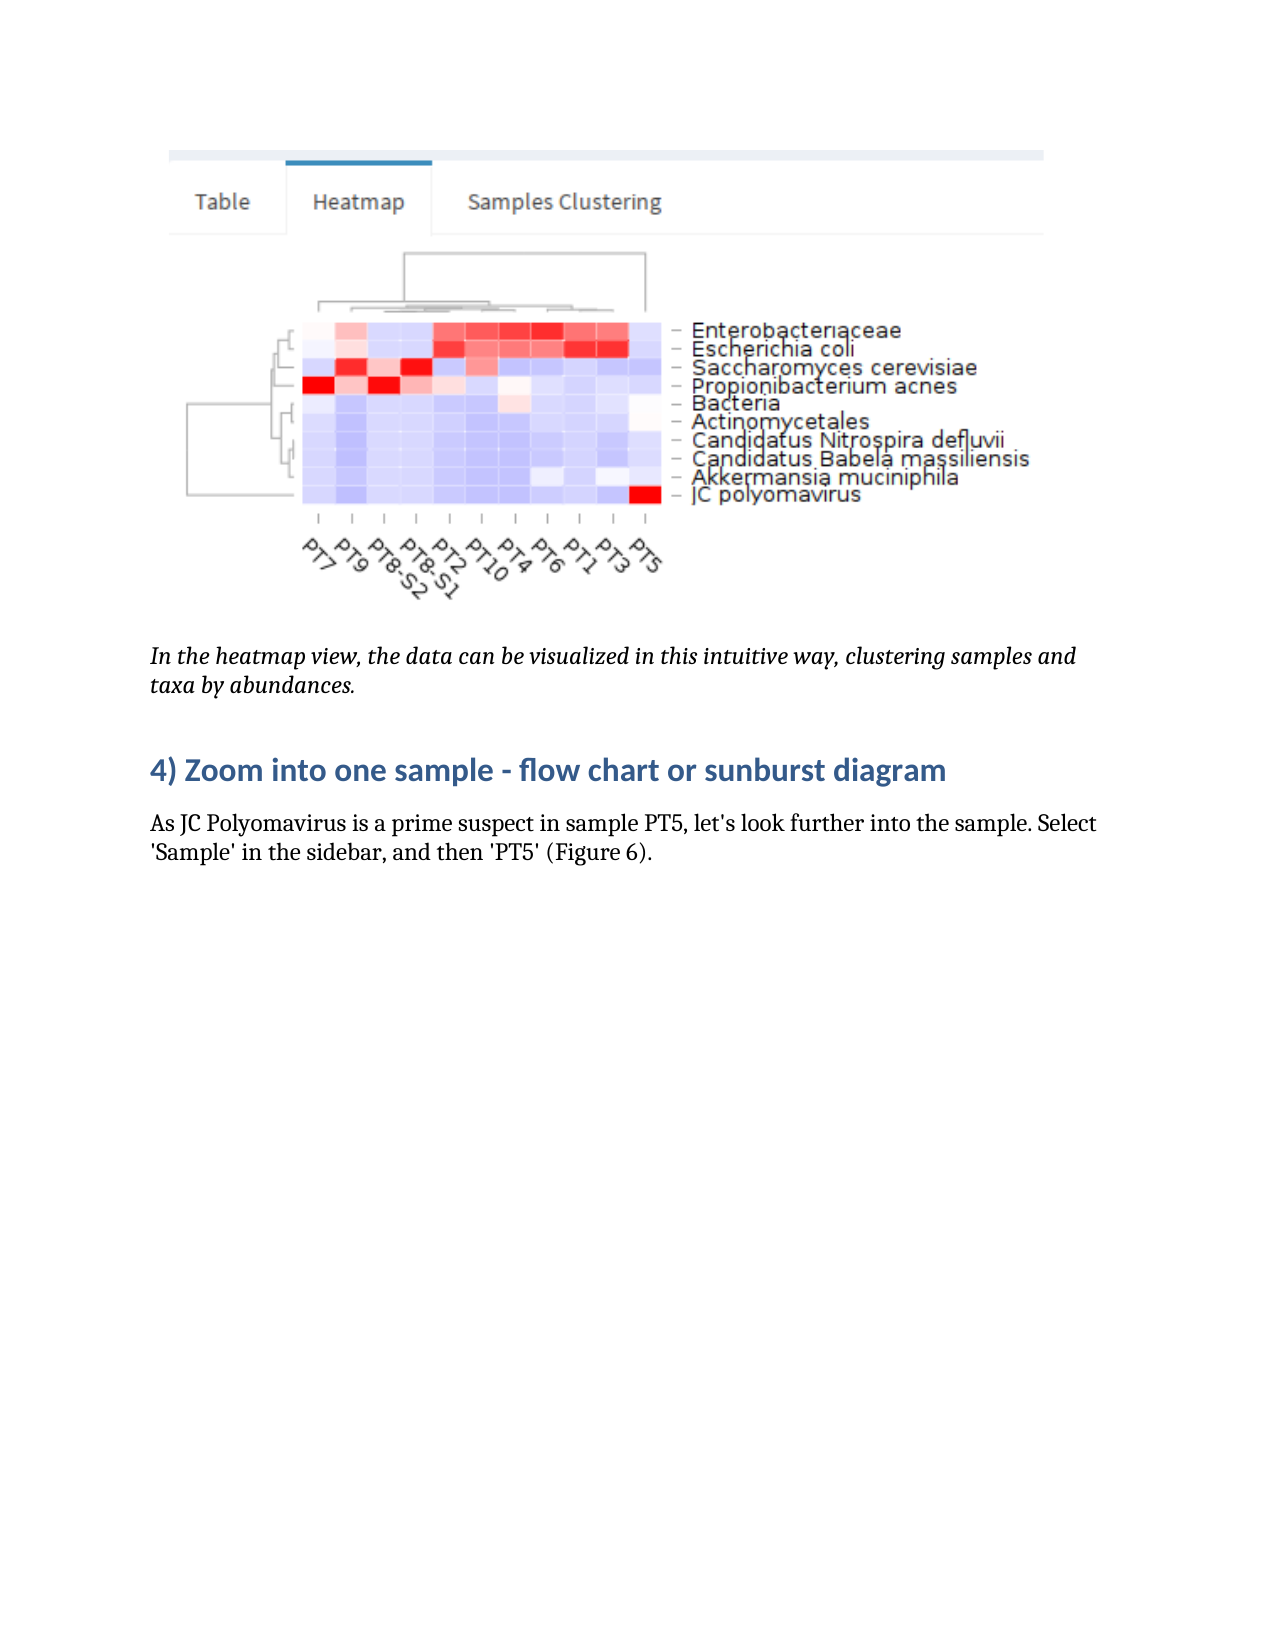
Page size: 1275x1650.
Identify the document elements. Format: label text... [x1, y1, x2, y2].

text In the heatmap view, the data can be visualized in this intuitive way, clustering samples and taxa by abundances. [150, 642, 1125, 699]
text As JC Polyomavirus is a prime suspect in sample PT5, let's look further into the sample. Select 'Sample' in the sidebar, and then 'PT5' (Figure 6). [150, 809, 1125, 866]
subtitle 4) Zoom into one sample - flow chart or sunburst diagram [150, 749, 1125, 790]
picture [168, 150, 1044, 622]
